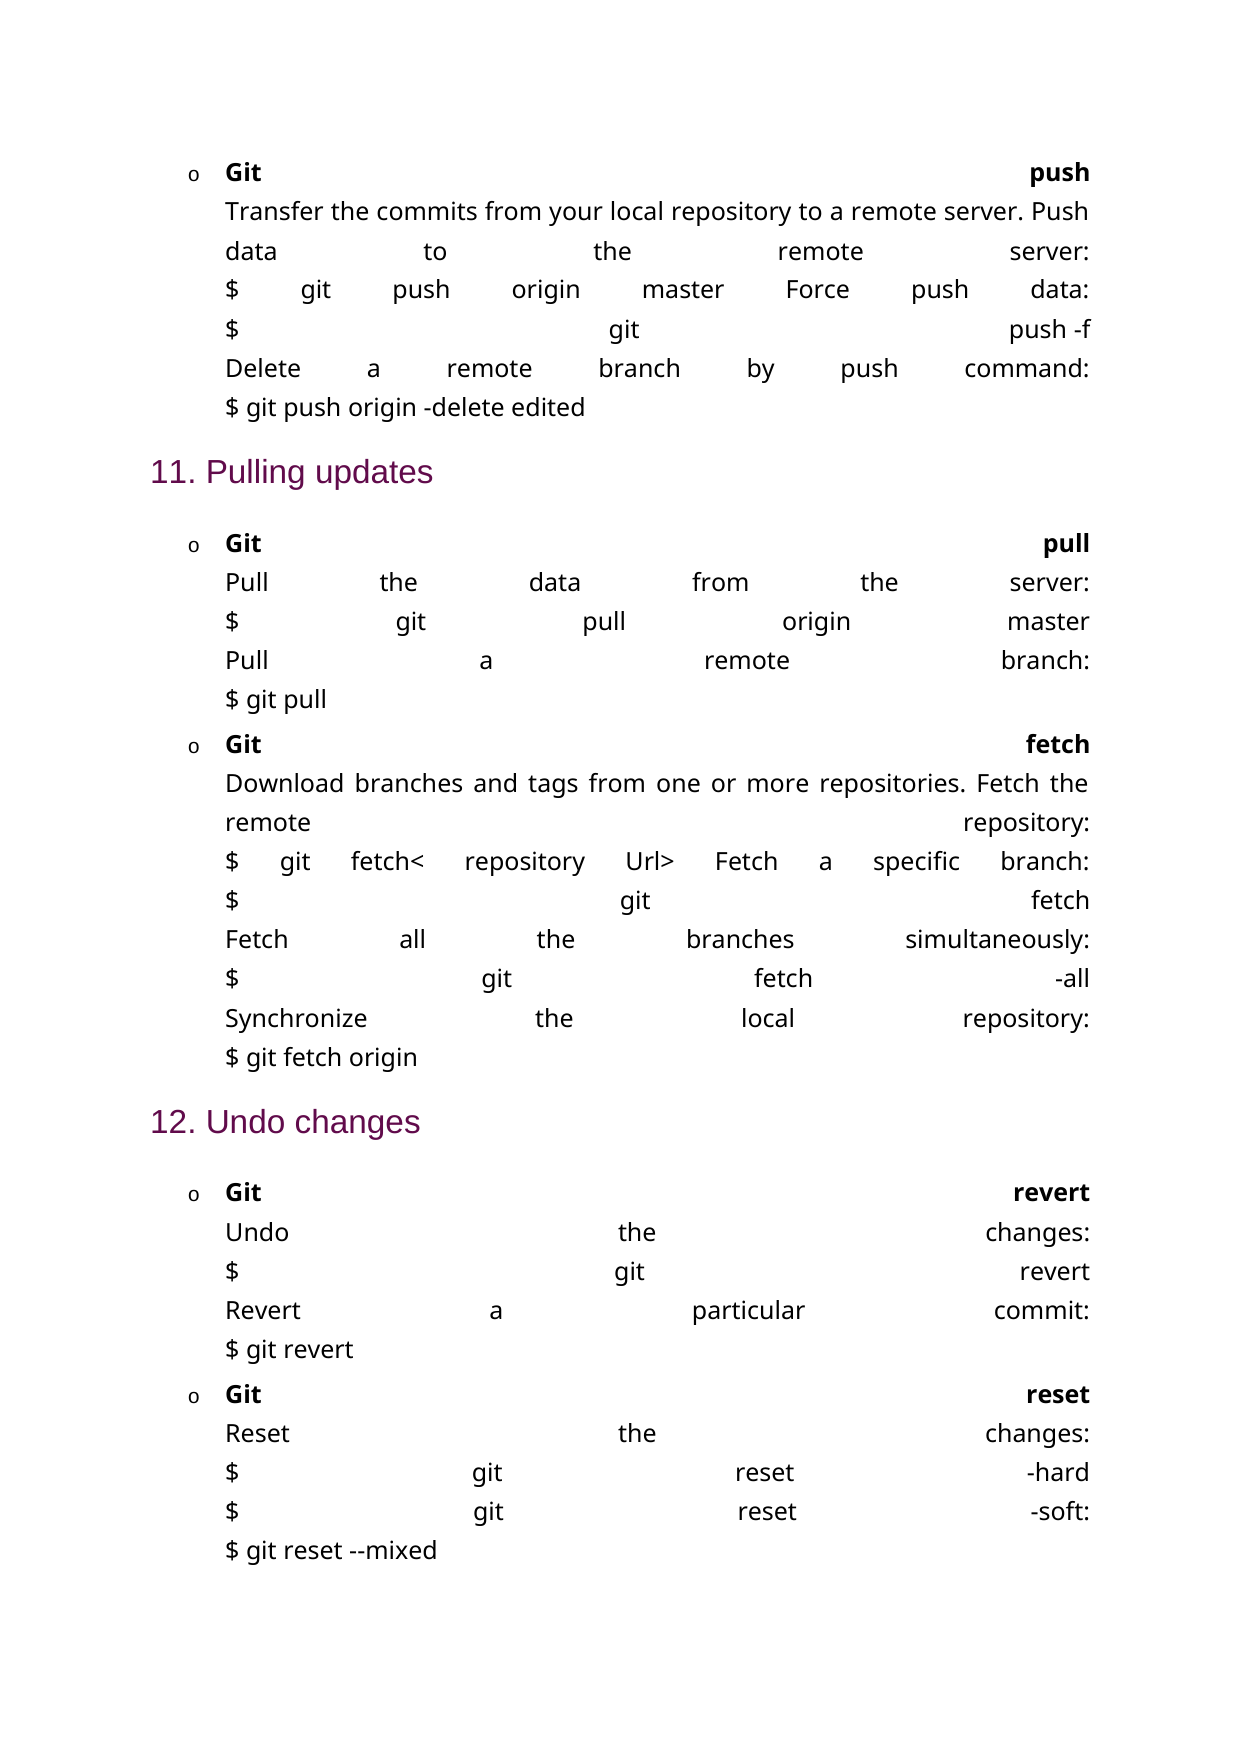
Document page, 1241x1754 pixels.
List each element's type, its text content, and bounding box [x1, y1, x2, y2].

list Git revert Undo the changes: $ git revert Revert a particular commit: $ git revert [187, 1170, 1090, 1365]
list Git reset Reset the changes: $ git reset -hard $ git reset -soft: $ git reset --mixed [187, 1372, 1090, 1567]
text 11. Pulling updates [150, 453, 1090, 491]
list Git push Transfer the commits from your local repository to a remote server. Push data to the remote server: $ git push origin master Force push data: $ git push -f Delete a remote branch by push command: $ git push origin -delete edited [187, 150, 1090, 423]
list Git fetch Download branches and tags from one or more repositories. Fetch the remote repository: $ git fetch< repository Url> Fetch a specific branch: $ git fetch Fetch all the branches simultaneously: $ git fetch -all Synchronize the local repository: $ git fetch origin [187, 722, 1090, 1073]
text 12. Undo changes [150, 1102, 1090, 1141]
list Git pull Pull the data from the server: $ git pull origin master Pull a remote branch: $ git pull [187, 520, 1090, 716]
